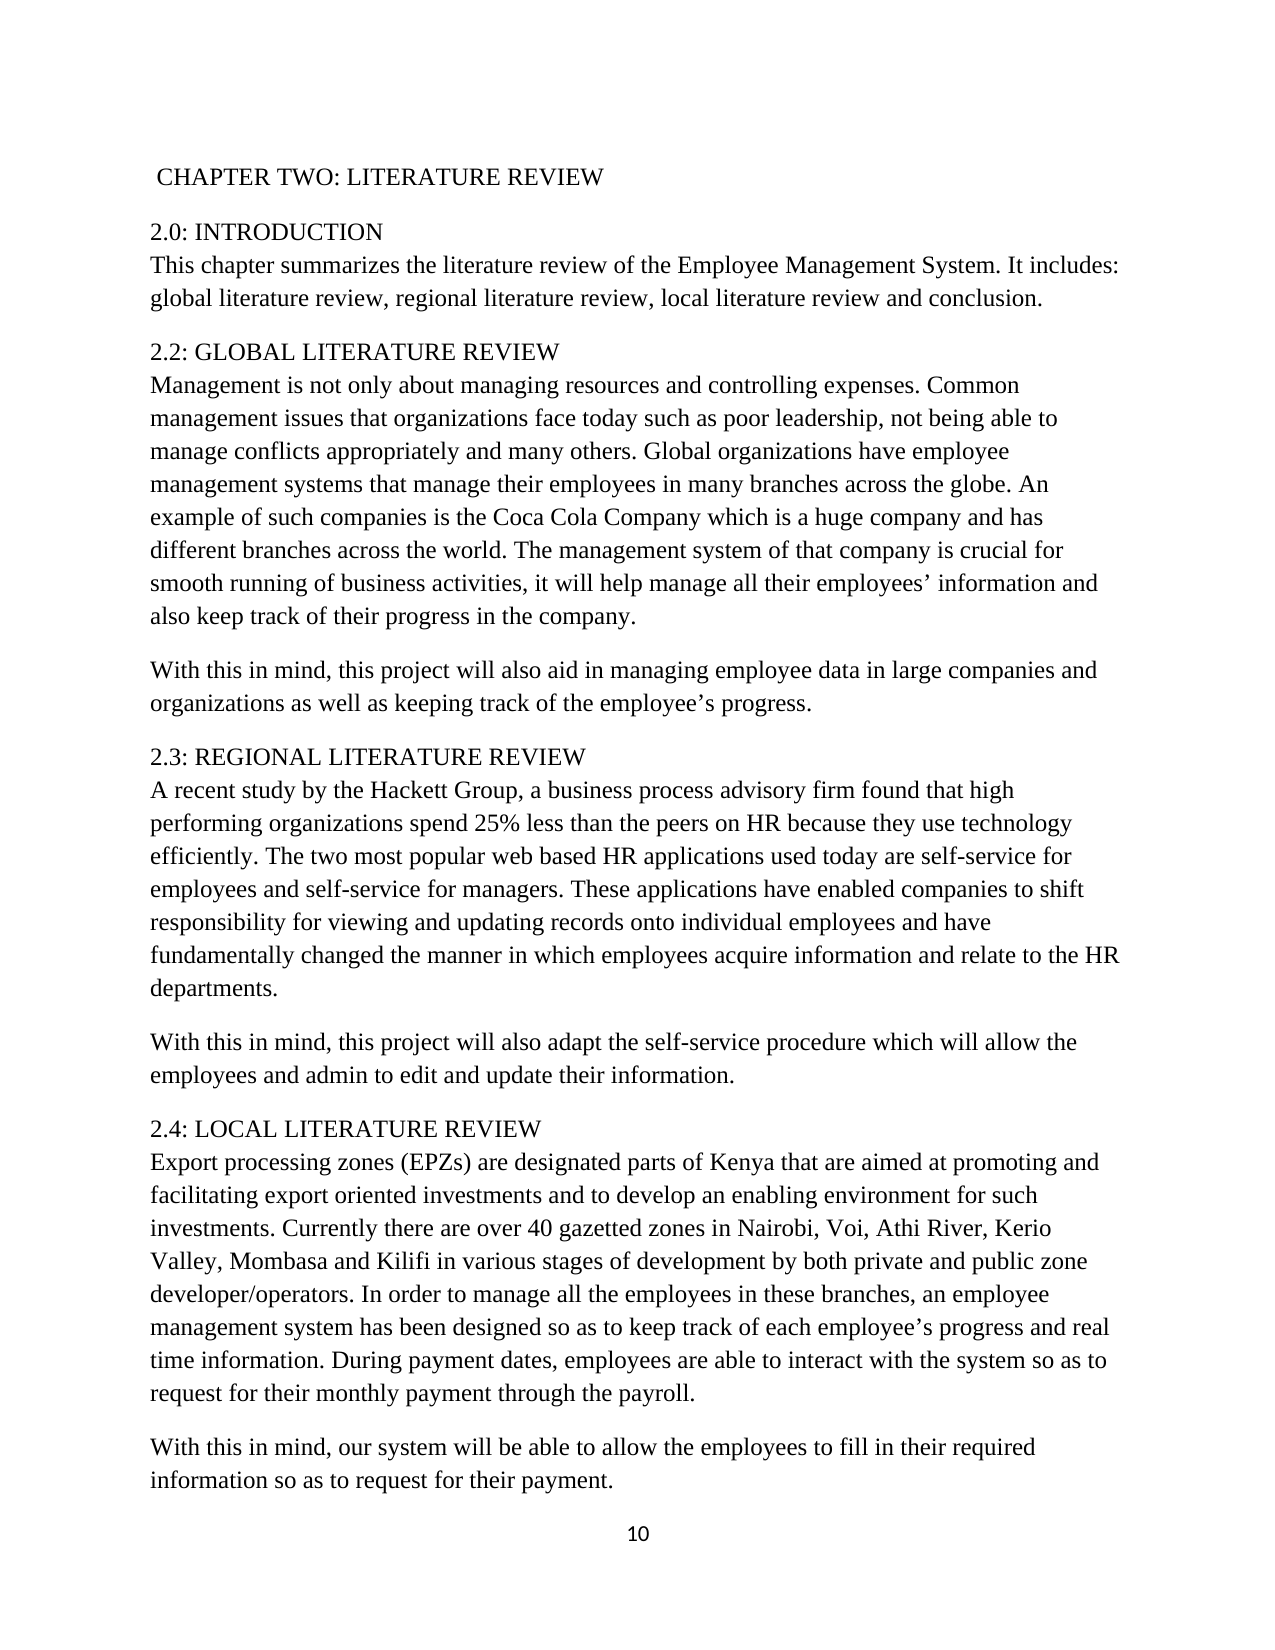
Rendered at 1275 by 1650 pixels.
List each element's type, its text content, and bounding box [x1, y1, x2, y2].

text With this in mind, this project will also adapt the self-service procedure which will allow the employees and admin to edit and update their information. [150, 1027, 1125, 1089]
text Management is not only about managing resources and controlling expenses. Common management issues that organizations face today such as poor leadership, not being able to manage conflicts appropriately and many others. Global organizations have employee management systems that manage their employees in many branches across the globe. An example of such companies is the Coca Cola Company which is a huge company and has different branches across the world. The management system of that company is crucial for smooth running of business activities, it will help manage all their employees’ information and also keep track of their progress in the company. [150, 370, 1125, 630]
subtitle 2.0: INTRODUCTION [150, 217, 1125, 246]
subtitle 2.4: LOCAL LITERATURE REVIEW [150, 1114, 1125, 1142]
subtitle CHAPTER TWO: LITERATURE REVIEW [150, 162, 1125, 191]
text With this in mind, this project will also aid in managing employee data in large companies and organizations as well as keeping track of the employee’s progress. [150, 655, 1125, 717]
text Export processing zones (EPZs) are designated parts of Kenya that are aimed at promoting and facilitating export oriented investments and to develop an enabling environment for such investments. Currently there are over 40 gazetted zones in Nairobi, Voi, Athi River, Kerio Valley, Mombasa and Kilifi in various stages of development by both private and public zone developer/operators. In order to manage all the employees in these branches, an employee management system has been designed so as to keep track of each employee’s progress and real time information. During payment dates, employees are able to interact with the system so as to request for their monthly payment through the payroll. [150, 1147, 1125, 1407]
text With this in mind, our system will be able to allow the employees to fill in their required information so as to request for their payment. [150, 1432, 1125, 1493]
text This chapter summarizes the literature review of the Employee Management System. It includes: global literature review, regional literature review, local literature review and conclusion. [150, 250, 1125, 312]
text A recent study by the Hackett Group, a business process advisory firm found that high performing organizations spend 25% less than the peers on HR because they use technology efficiently. The two most popular web based HR applications used today are self-service for employees and self-service for managers. These applications have enabled companies to shift responsibility for viewing and updating records onto individual employees and have fundamentally changed the manner in which employees acquire information and relate to the HR departments. [150, 775, 1125, 1002]
subtitle 2.2: GLOBAL LITERATURE REVIEW [150, 337, 1125, 366]
subtitle 2.3: REGIONAL LITERATURE REVIEW [150, 742, 1125, 771]
